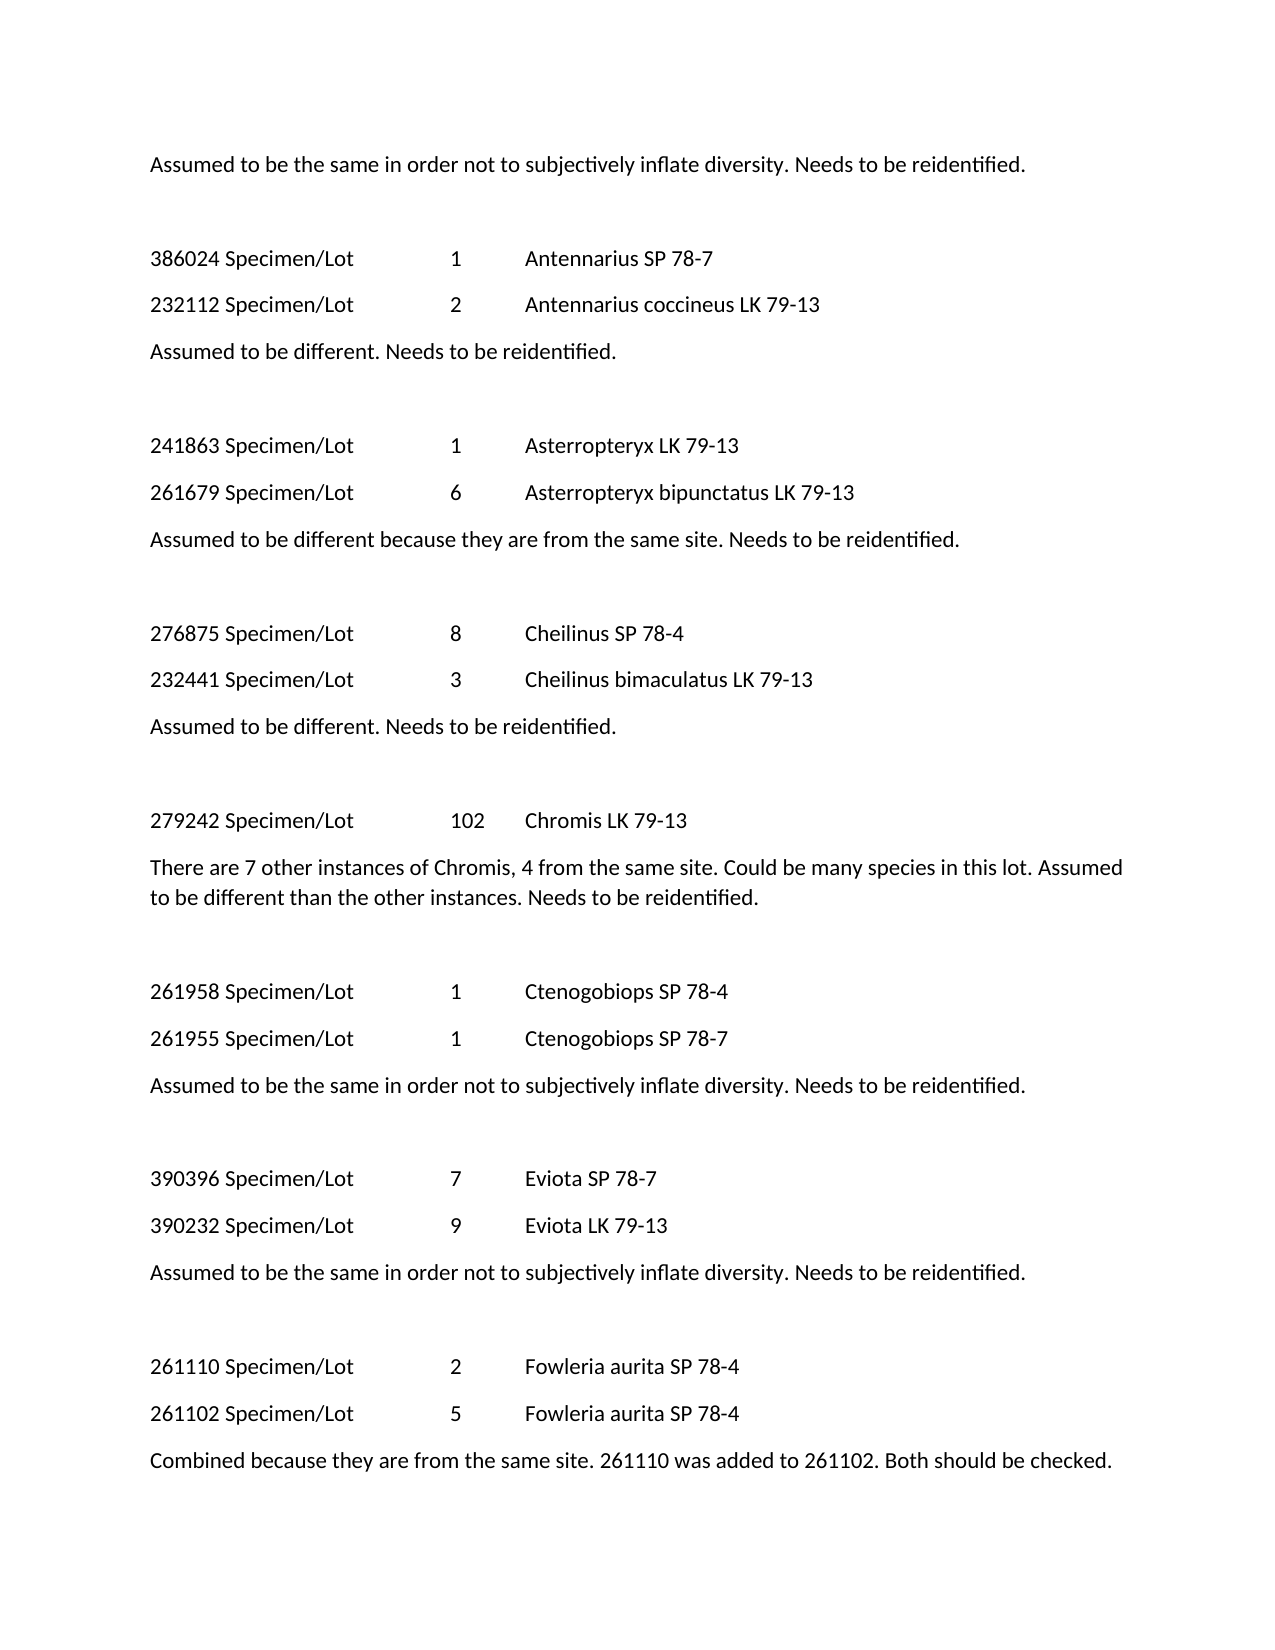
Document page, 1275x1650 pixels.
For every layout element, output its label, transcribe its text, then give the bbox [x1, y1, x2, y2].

text 261958 Specimen/Lot 1 Ctenogobiops SP 78-4 [150, 977, 1125, 1005]
text Assumed to be different. Needs to be reidentified. [150, 337, 1125, 366]
text 232112 Specimen/Lot 2 Antennarius coccineus LK 79-13 [150, 291, 1125, 319]
text 279242 Specimen/Lot 102 Chromis LK 79-13 [150, 806, 1125, 834]
text 390396 Specimen/Lot 7 Eviota SP 78-7 [150, 1164, 1125, 1193]
text Assumed to be different. Needs to be reidentified. [150, 712, 1125, 741]
text 261679 Specimen/Lot 6 Asterropteryx bipunctatus LK 79-13 [150, 478, 1125, 506]
text Assumed to be different because they are from the same site. Needs to be reidentified. [150, 525, 1125, 553]
text Assumed to be the same in order not to subjectively inflate diversity. Needs to be reidentified. [150, 1071, 1125, 1099]
text 261110 Specimen/Lot 2 Fowleria aurita SP 78-4 [150, 1352, 1125, 1380]
text Combined because they are from the same site. 261110 was added to 261102. Both should be checked. [150, 1446, 1125, 1474]
text 232441 Specimen/Lot 3 Cheilinus bimaculatus LK 79-13 [150, 666, 1125, 694]
text There are 7 other instances of Chromis, 4 from the same site. Could be many species in this lot. Assumed to be different than the other instances. Needs to be reidentified. [150, 853, 1125, 911]
text 261955 Specimen/Lot 1 Ctenogobiops SP 78-7 [150, 1024, 1125, 1052]
text 241863 Specimen/Lot 1 Asterropteryx LK 79-13 [150, 431, 1125, 459]
text 276875 Specimen/Lot 8 Cheilinus SP 78-4 [150, 619, 1125, 647]
text 390232 Specimen/Lot 9 Eviota LK 79-13 [150, 1211, 1125, 1239]
text Assumed to be the same in order not to subjectively inflate diversity. Needs to be reidentified. [150, 1258, 1125, 1286]
text 386024 Specimen/Lot 1 Antennarius SP 78-7 [150, 244, 1125, 272]
text Assumed to be the same in order not to subjectively inflate diversity. Needs to be reidentified. [150, 150, 1125, 178]
text 261102 Specimen/Lot 5 Fowleria aurita SP 78-4 [150, 1399, 1125, 1427]
